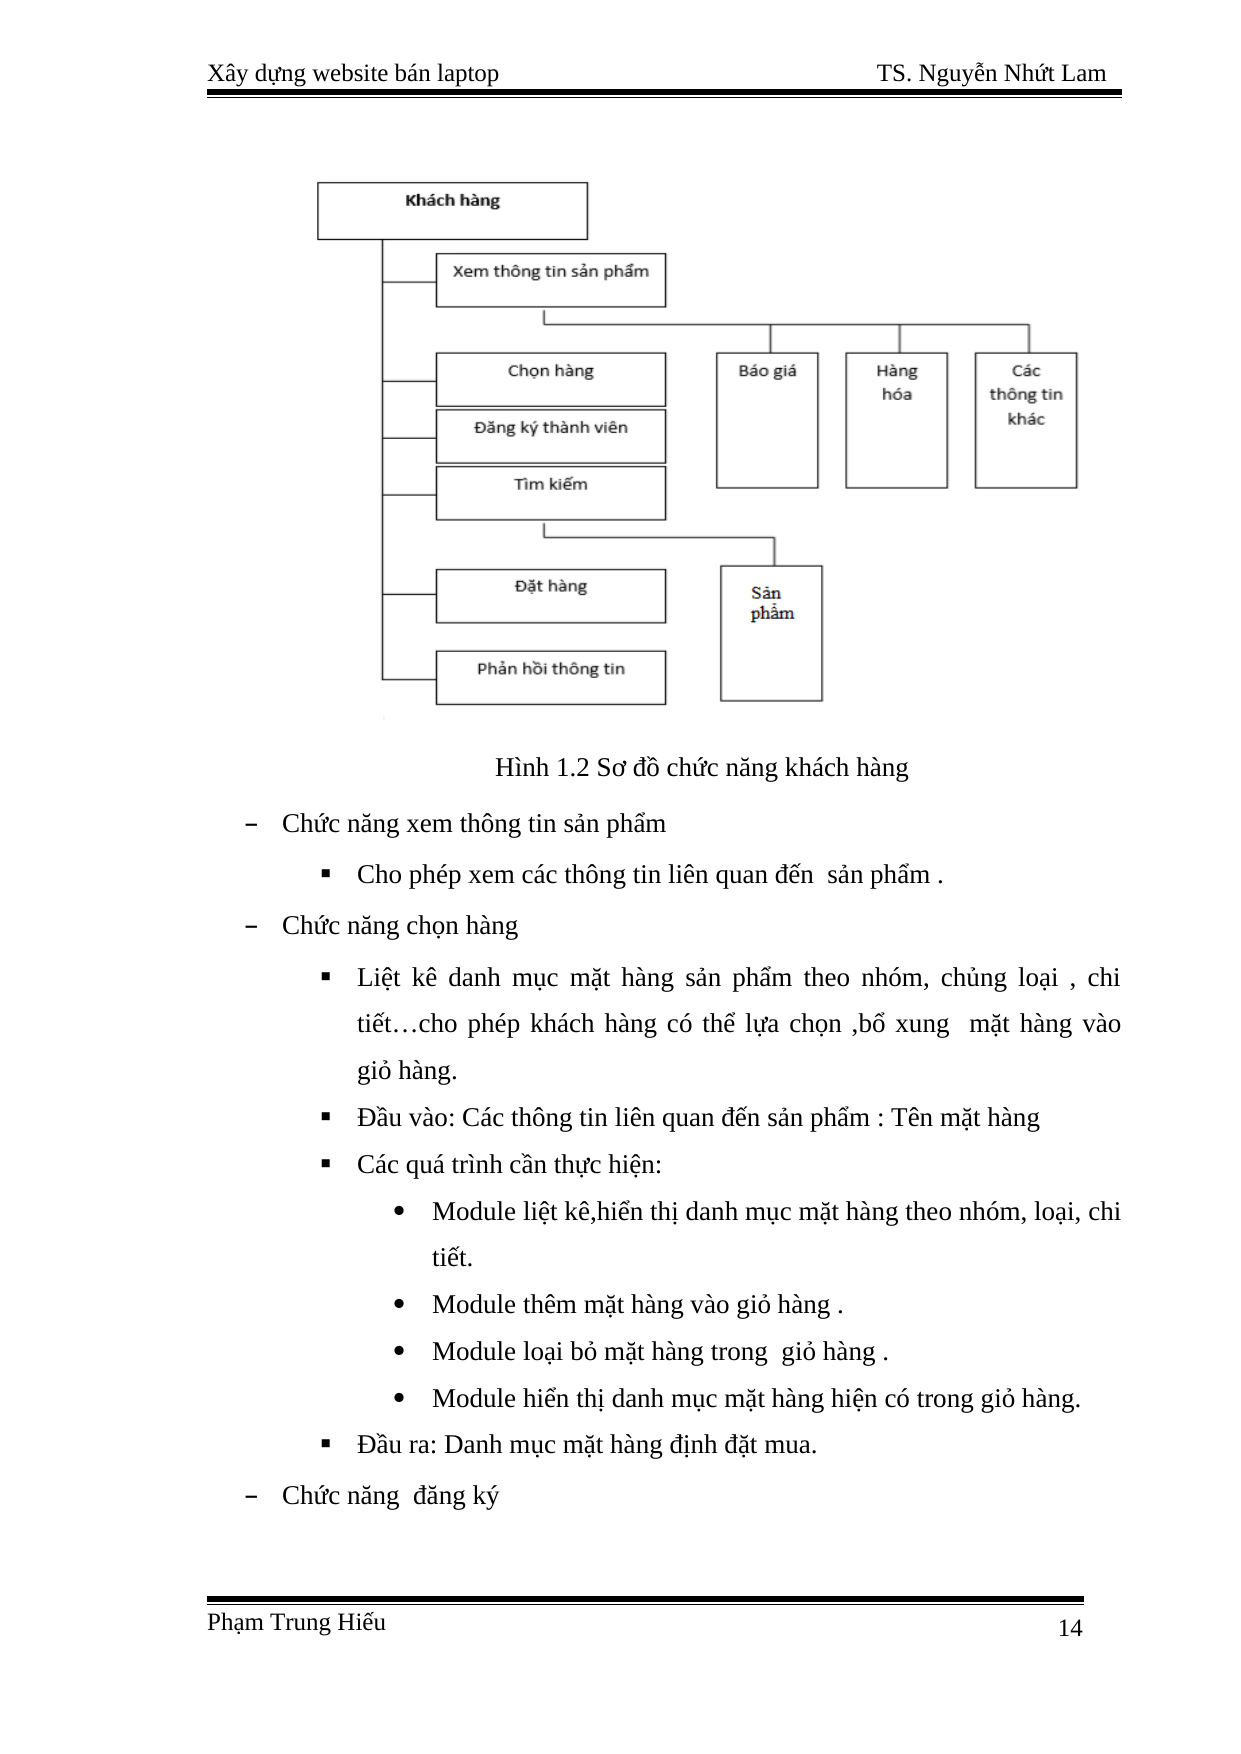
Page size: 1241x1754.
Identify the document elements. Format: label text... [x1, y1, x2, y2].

list Module hiển thị danh mục mặt hàng hiện có trong giỏ hàng. [394, 1382, 1122, 1413]
list Chức năng chọn hàng [244, 905, 1122, 942]
list Chức năng đăng ký [244, 1476, 1122, 1512]
list Liệt kê danh mục mặt hàng sản phẩm theo nhóm, chủng loại , chi tiết…cho phép khách hàng có thể lựa chọn ,bổ xung mặt hàng vào giỏ hàng. [319, 961, 1122, 1085]
list Module liệt kê,hiển thị danh mục mặt hàng theo nhóm, loại, chi tiết. [394, 1194, 1122, 1272]
text Hình 1.2 Sơ đồ chức năng khách hàng [207, 751, 1122, 782]
list Chức năng xem thông tin sản phẩm [244, 803, 1122, 840]
list Đầu ra: Danh mục mặt hàng định đặt mua. [319, 1429, 1122, 1460]
list Các quá trình cần thực hiện: [319, 1148, 1122, 1179]
picture [281, 156, 1146, 736]
list Cho phép xem các thông tin liên quan đến sản phẩm . [319, 858, 1122, 890]
list Module thêm mặt hàng vào giỏ hàng . [394, 1288, 1122, 1319]
list Đầu vào: Các thông tin liên quan đến sản phẩm : Tên mặt hàng [319, 1101, 1122, 1132]
list Module loại bỏ mặt hàng trong giỏ hàng . [394, 1335, 1122, 1366]
